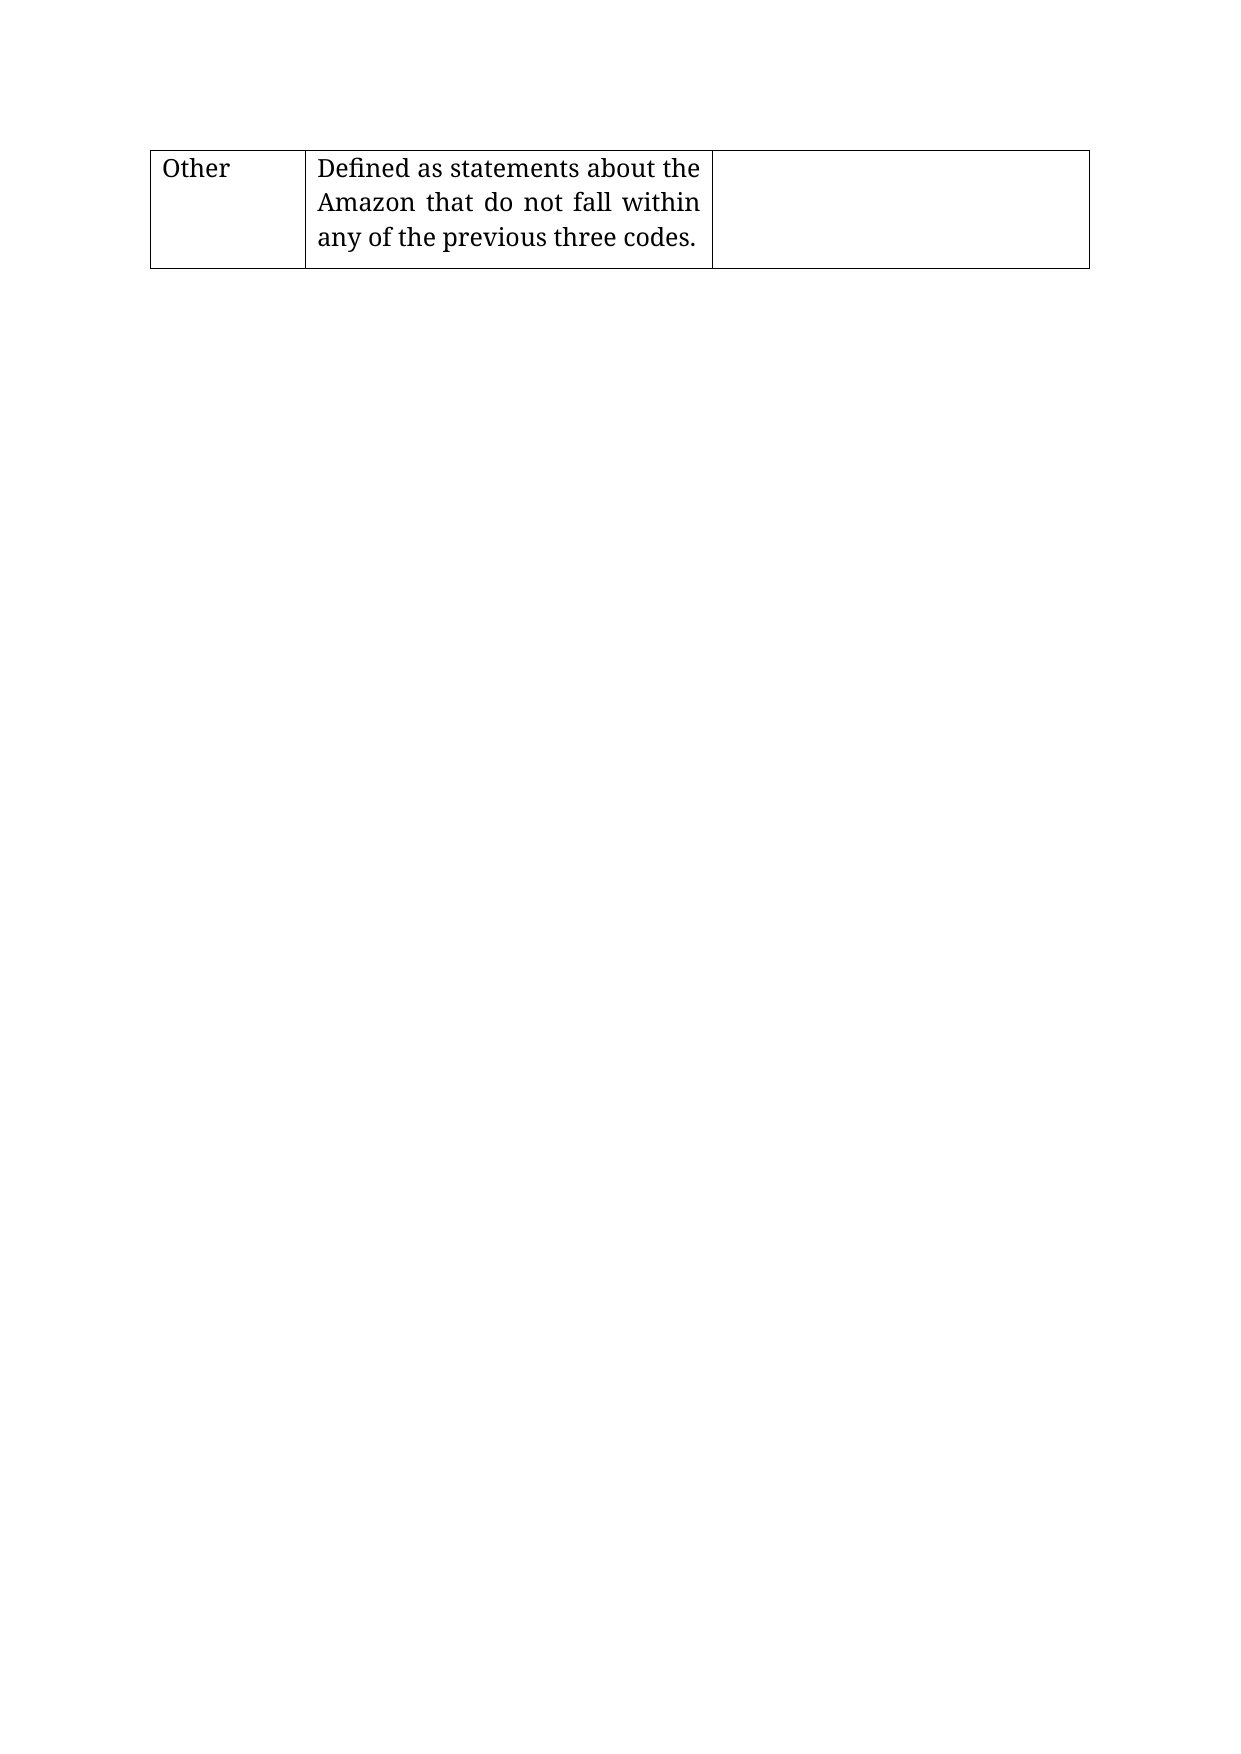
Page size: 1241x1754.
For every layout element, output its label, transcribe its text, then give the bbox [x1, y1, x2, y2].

table_cell [713, 151, 1089, 268]
table_cell Defined as statements about the Amazon that do not fall within any of the previous three codes. [306, 151, 712, 268]
table_cell Other [151, 151, 305, 268]
